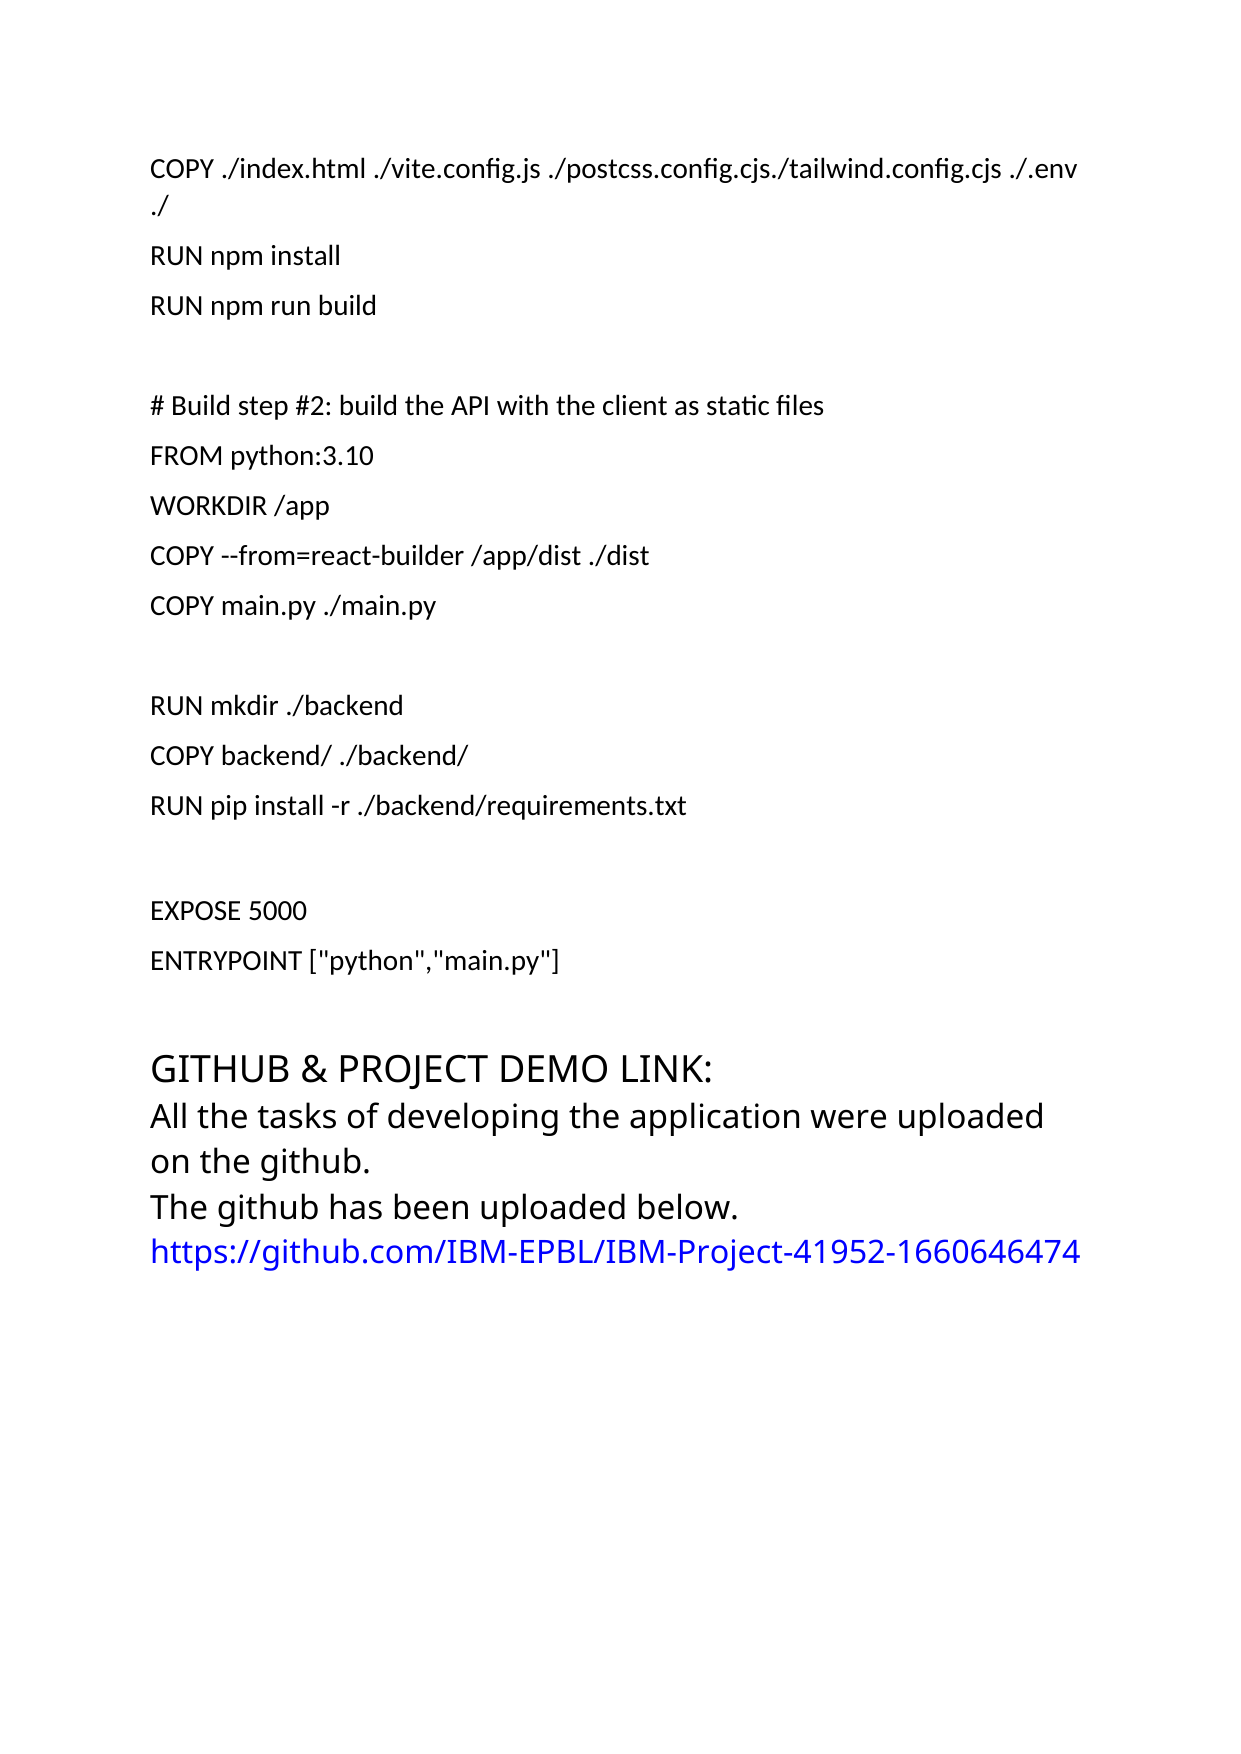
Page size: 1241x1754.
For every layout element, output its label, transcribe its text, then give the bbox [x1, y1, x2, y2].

text RUN npm run build [150, 287, 1090, 322]
text COPY ./index.html ./vite.config.js ./postcss.config.cjs./tailwind.config.cjs ./.env ./ [150, 150, 1090, 222]
text FROM python:3.10 [150, 437, 1090, 472]
text RUN pip install -r ./backend/requirements.txt [150, 787, 1090, 822]
text EXPOSE 5000 [150, 892, 1090, 927]
text All the tasks of developing the application were uploaded [150, 1093, 1090, 1138]
text on the github. [150, 1138, 1090, 1184]
text # Build step #2: build the API with the client as static files [150, 387, 1090, 422]
text ENTRYPOINT ["python","main.py"] [150, 942, 1090, 977]
text RUN npm install [150, 237, 1090, 272]
text WORKDIR /app [150, 487, 1090, 522]
text COPY backend/ ./backend/ [150, 737, 1090, 772]
text The github has been uploaded below. [150, 1184, 1090, 1229]
text COPY main.py ./main.py [150, 587, 1090, 622]
text GITHUB & PROJECT DEMO LINK: [150, 1042, 1090, 1093]
text COPY --from=react-builder /app/dist ./dist [150, 537, 1090, 572]
text https://github.com/IBM-EPBL/IBM-Project-41952-1660646474 [150, 1229, 1090, 1273]
text RUN mkdir ./backend [150, 687, 1090, 722]
